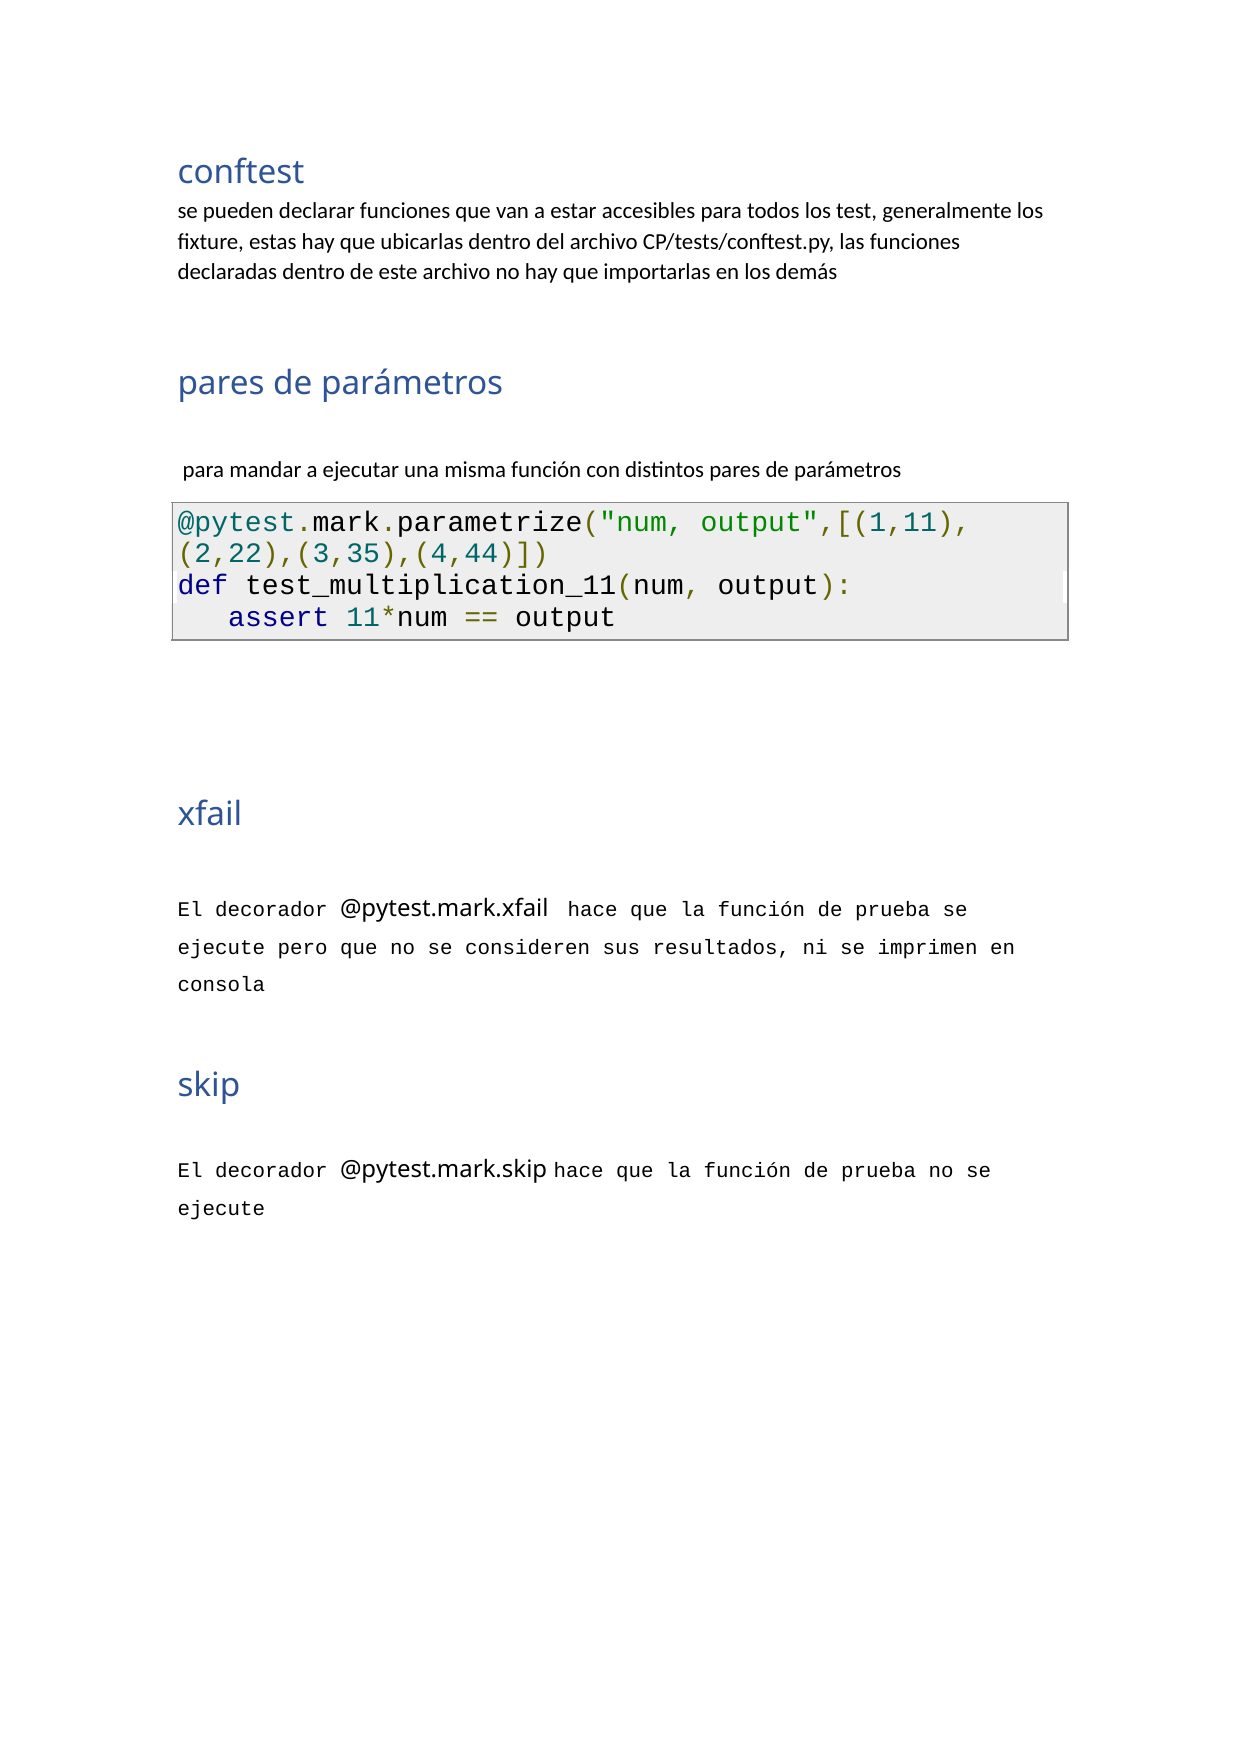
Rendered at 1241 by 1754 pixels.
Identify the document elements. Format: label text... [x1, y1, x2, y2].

text El decorador @pytest.mark.skip hace que la función de prueba no se ejecute [177, 1147, 1063, 1222]
text @pytest.mark.parametrize("num, output",[(1,11),(2,22),(3,35),(4,44)]) [173, 503, 1067, 571]
subtitle skip [177, 1061, 1063, 1106]
text def test_multiplication_11(num, output): [177, 571, 1063, 597]
subtitle xfail [177, 790, 1063, 835]
subtitle pares de parámetros [177, 359, 1063, 404]
text assert 11*num == output [173, 597, 1067, 639]
text se pueden declarar funciones que van a estar accesibles para todos los test, generalmente los fixture, estas hay que ubicarlas dentro del archivo CP/tests/conftest.py, las funciones declaradas dentro de este archivo no hay que importarlas en los demás [177, 197, 1063, 285]
text para mandar a ejecutar una misma función con distintos pares de parámetros [177, 455, 1063, 483]
subtitle conftest [177, 148, 1063, 193]
text El decorador @pytest.mark.xfail hace que la función de prueba se ejecute pero que no se consideren sus resultados, ni se imprimen en consola [177, 886, 1063, 998]
